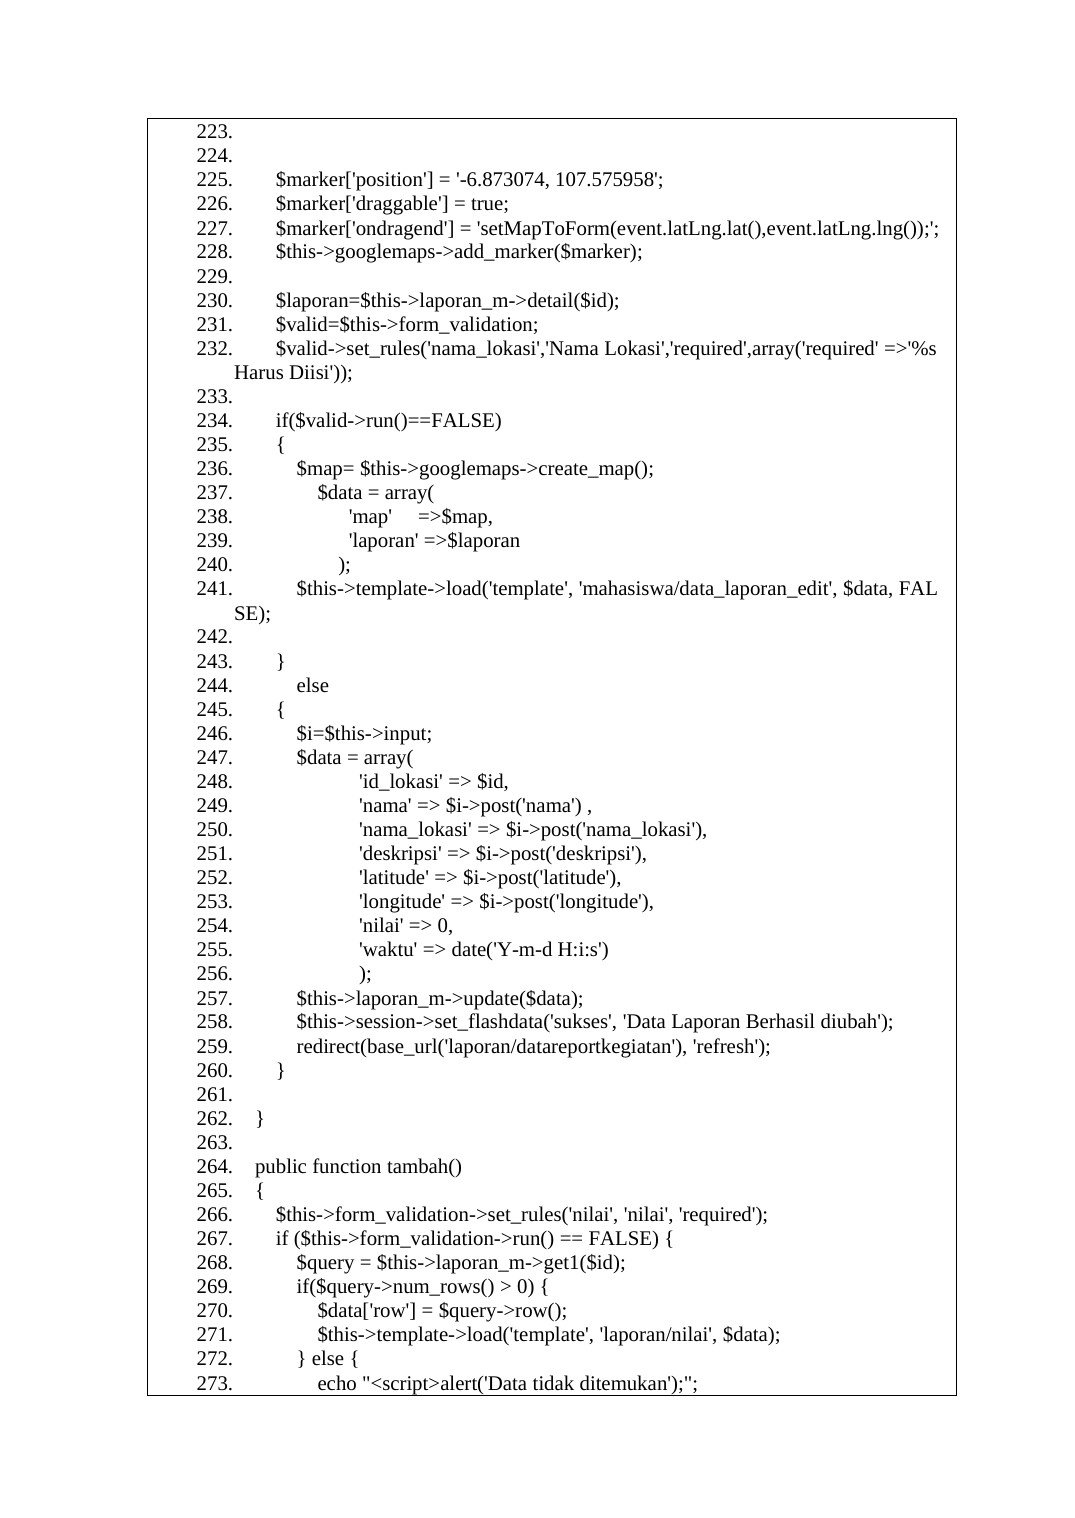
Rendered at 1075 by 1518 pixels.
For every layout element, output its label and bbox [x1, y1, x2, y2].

table_header [148, 119, 956, 1394]
